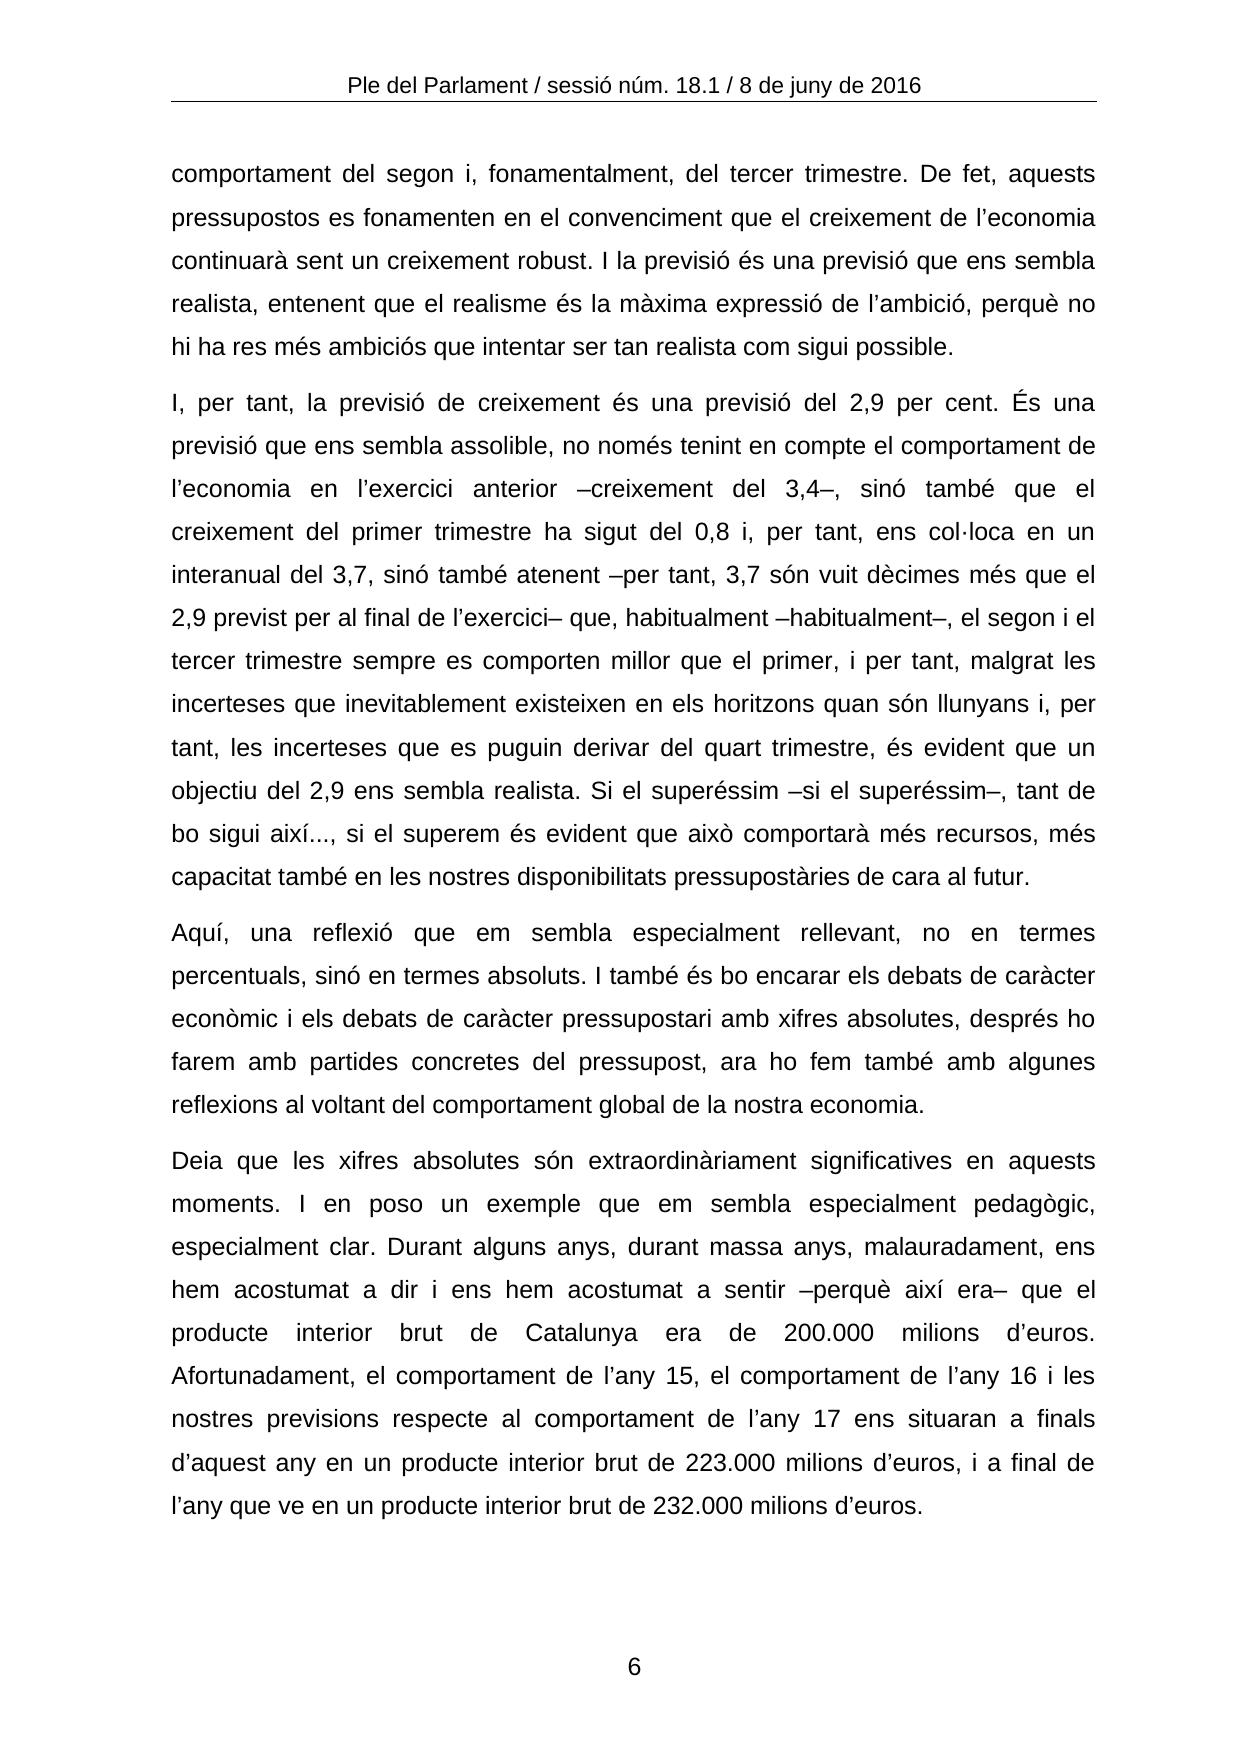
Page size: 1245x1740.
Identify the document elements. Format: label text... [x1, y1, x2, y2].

text Aquí, una reflexió que em sembla especialment rellevant, no en termes percentuals, sinó en termes absoluts. I també és bo encarar els debats de caràcter econòmic i els debats de caràcter pressupostari amb xifres absolutes, després ho farem amb partides concretes del pressupost, ara ho fem també amb algunes reflexions al voltant del comportament global de la nostra economia. [171, 918, 1097, 1119]
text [171, 159, 1097, 361]
text Deia que les xifres absolutes són extraordinàriament significatives en aquests moments. I en poso un exemple que em sembla especialment pedagògic, especialment clar. Durant alguns anys, durant massa anys, malauradament, ens hem acostumat a dir i ens hem acostumat a sentir –perquè així era– que el producte interior brut de Catalunya era de 200.000 milions d’euros. Afortunadament, el comportament de l’any 15, el comportament de l’any 16 i les nostres previsions respecte al comportament de l’any 17 ens situaran a finals d’aquest any en un producte interior brut de 223.000 milions d’euros, i a final de l’any que ve en un producte interior brut de 232.000 milions d’euros. [171, 1146, 1097, 1519]
text I, per tant, la previsió de creixement és una previsió del 2,9 per cent. És una previsió que ens sembla assolible, no només tenint en compte el comportament de l’economia en l’exercici anterior –creixement del 3,4–, sinó també que el creixement del primer trimestre ha sigut del 0,8 i, per tant, ens col·loca en un interanual del 3,7, sinó també atenent –per tant, 3,7 són vuit dècimes més que el 2,9 previst per al final de l’exercici– que, habitualment –habitualment–, el segon i el tercer trimestre sempre es comporten millor que el primer, i per tant, malgrat les incerteses que inevitablement existeixen en els horitzons quan són llunyans i, per tant, les incerteses que es puguin derivar del quart trimestre, és evident que un objectiu del 2,9 ens sembla realista. Si el superéssim –si el superéssim–, tant de bo sigui així..., si el superem és evident que això comportarà més recursos, més capacitat també en les nostres disponibilitats pressupostàries de cara al futur. [171, 388, 1097, 891]
